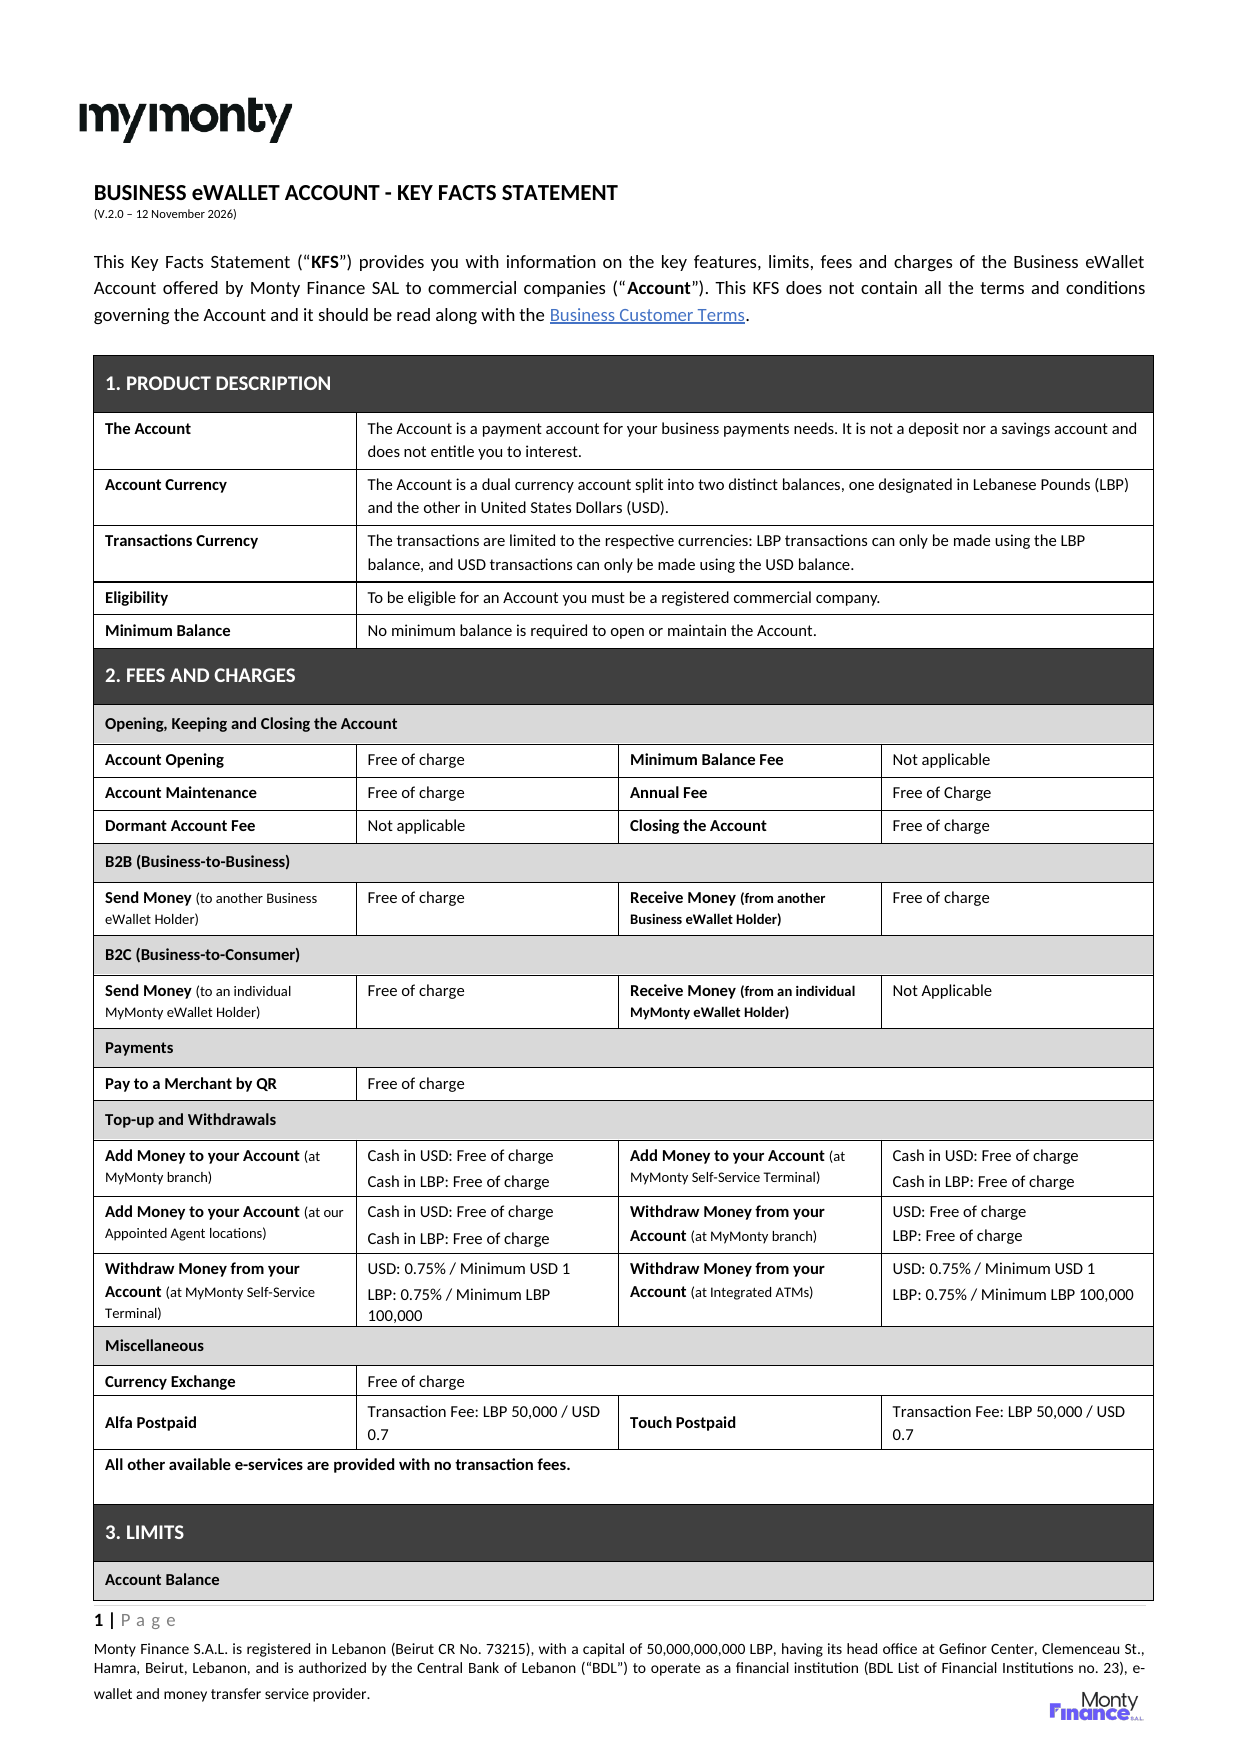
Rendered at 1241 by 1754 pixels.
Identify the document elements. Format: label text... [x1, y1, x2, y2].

table_cell Receive Money (from another Business eWallet Holder) [619, 883, 881, 935]
table_cell Minimum Balance [94, 615, 356, 647]
table_cell Withdraw Money from your Account (at Integrated ATMs) [619, 1254, 881, 1326]
table_cell Cash in USD: Free of charge Cash in LBP: Free of charge [882, 1141, 1153, 1196]
table_cell The Account [94, 413, 356, 469]
table_cell Withdraw Money from your Account (at MyMonty branch) [619, 1197, 881, 1252]
table_cell Alfa Postpaid [94, 1396, 356, 1448]
table_cell Add Money to your Account (at MyMonty Self-Service Terminal) [619, 1141, 881, 1196]
table_cell Top-up and Withdrawals [94, 1101, 1153, 1139]
table_cell Account Maintenance [94, 778, 356, 809]
table_cell Free of charge [882, 883, 1153, 935]
table_cell Free of charge [357, 1068, 1153, 1100]
table_cell Free of charge [357, 883, 618, 935]
table_cell Not Applicable [882, 976, 1153, 1028]
table_cell Pay to a Merchant by QR [94, 1068, 356, 1100]
table_cell Send Money (to an individual MyMonty eWallet Holder) [94, 976, 356, 1028]
table_cell Annual Fee [619, 778, 881, 809]
table_cell Free of charge [882, 811, 1153, 843]
table_cell Withdraw Money from your Account (at MyMonty Self-Service Terminal) [94, 1254, 356, 1326]
table_cell To be eligible for an Account you must be a registered commercial company. [357, 583, 1153, 614]
table_cell The transactions are limited to the respective currencies: LBP transactions can only be made using the LBP balance, and USD transactions can only be made using the USD balance. [357, 526, 1153, 581]
table_cell Not applicable [882, 745, 1153, 777]
table_cell Add Money to your Account (at our Appointed Agent locations) [94, 1197, 356, 1252]
table_cell Account Currency [94, 470, 356, 525]
table_cell Cash in USD: Free of charge Cash in LBP: Free of charge [357, 1197, 618, 1252]
table_cell USD: Free of charge LBP: Free of charge [882, 1197, 1153, 1252]
table_cell Eligibility [94, 583, 356, 614]
table_cell Dormant Account Fee [94, 811, 356, 843]
picture [1046, 1682, 1147, 1729]
table_cell Account Opening [94, 745, 356, 777]
table_cell The Account is a dual currency account split into two distinct balances, one designated in Lebanese Pounds (LBP) and the other in United States Dollars (USD). [357, 470, 1153, 525]
table_cell Miscellaneous [94, 1327, 1153, 1365]
table_cell 2. FEES AND CHARGES [94, 649, 1153, 704]
table_cell B2C (Business-to-Consumer) [94, 936, 1153, 974]
table_cell Transactions Currency [94, 526, 356, 581]
picture [79, 97, 293, 143]
table_cell Transaction Fee: LBP 50,000 / USD 0.7 [882, 1396, 1153, 1448]
table_cell B2B (Business-to-Business) [94, 844, 1153, 882]
table_cell Receive Money (from an individual MyMonty eWallet Holder) [619, 976, 881, 1028]
table_cell Minimum Balance Fee [619, 745, 881, 777]
text (V.2.0 – 29 July 2025) [94, 206, 1146, 221]
table_cell Closing the Account [619, 811, 881, 843]
table_cell USD: 0.75% / Minimum USD 1 LBP: 0.75% / Minimum LBP 100,000 [357, 1254, 618, 1326]
table_cell Free of charge [357, 976, 618, 1028]
table_cell Free of charge [357, 1366, 1153, 1395]
table_cell Free of Charge [882, 778, 1153, 809]
table_cell Add Money to your Account (at MyMonty branch) [94, 1141, 356, 1196]
table_cell Transaction Fee: LBP 50,000 / USD 0.7 [357, 1396, 618, 1448]
text BUSINESS eWALLET ACCOUNT - KEY FACTS STATEMENT [94, 178, 1146, 206]
table_cell The Account is a payment account for your business payments needs. It is not a deposit nor a savings account and does not entitle you to interest. [357, 413, 1153, 469]
table_cell Free of charge [357, 778, 618, 809]
table_header 1. PRODUCT DESCRIPTION [94, 356, 1153, 412]
table_cell Cash in USD: Free of charge Cash in LBP: Free of charge [357, 1141, 618, 1196]
table_cell Opening, Keeping and Closing the Account [94, 705, 1153, 743]
table_cell All other available e-services are provided with no transaction fees. [94, 1450, 1153, 1504]
table_cell Payments [94, 1029, 1153, 1067]
table_cell Currency Exchange [94, 1366, 356, 1395]
table_cell Not applicable [357, 811, 618, 843]
text This Key Facts Statement (“KFS”) provides you with information on the key features, limits, fees and charges of the Business eWallet Account offered by Monty Finance SAL to commercial companies (“Account”). This KFS does not contain all the terms and conditions governing the Account and it should be read along with the Business Customer Terms. [94, 250, 1146, 326]
table_cell Touch Postpaid [619, 1396, 881, 1448]
table_cell Account Balance [94, 1562, 1153, 1600]
table_cell No minimum balance is required to open or maintain the Account. [357, 615, 1153, 647]
table_cell 3. LIMITS [94, 1505, 1153, 1561]
table_cell USD: 0.75% / Minimum USD 1 LBP: 0.75% / Minimum LBP 100,000 [882, 1254, 1153, 1326]
table_cell Send Money (to another Business eWallet Holder) [94, 883, 356, 935]
table_cell Free of charge [357, 745, 618, 777]
